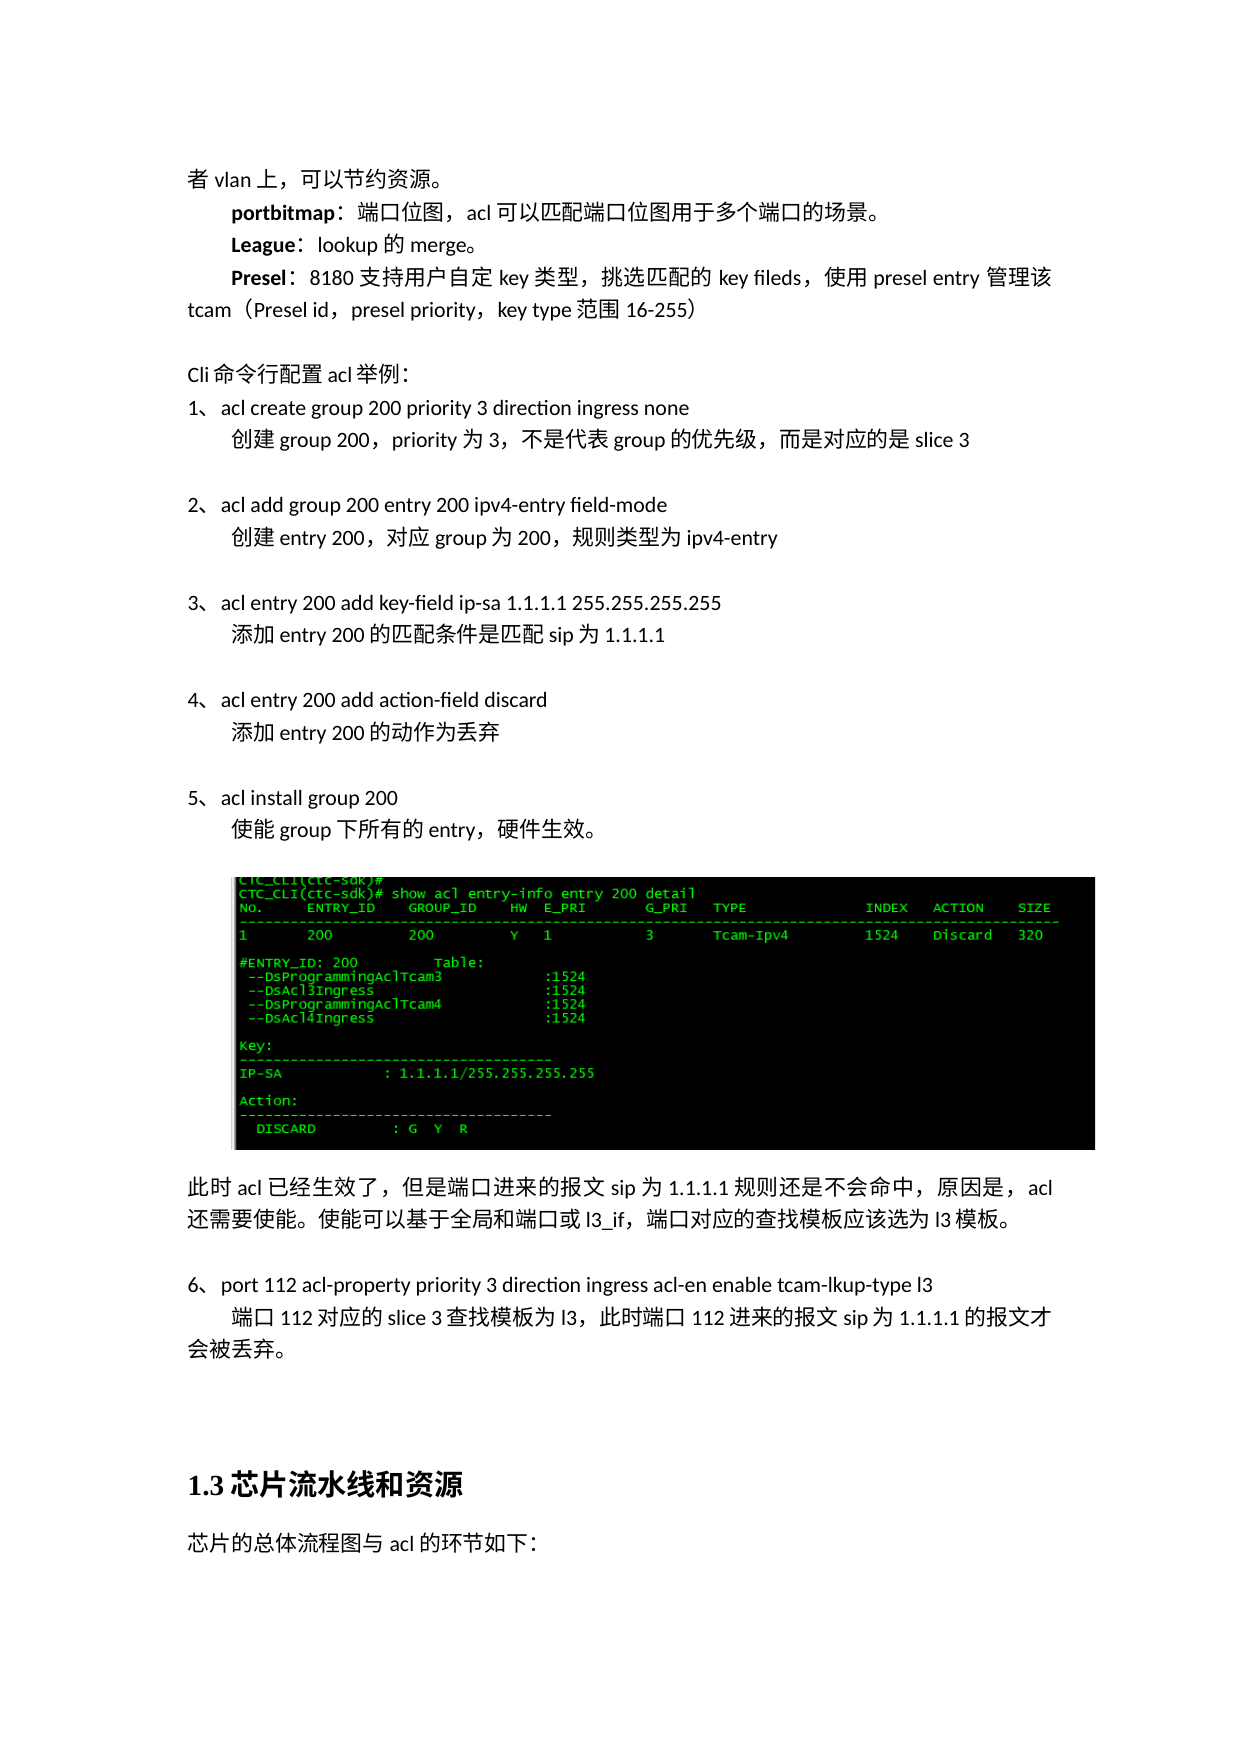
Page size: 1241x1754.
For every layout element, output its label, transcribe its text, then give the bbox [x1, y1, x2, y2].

list acl install group 200 [187, 779, 1053, 812]
list League：lookup 的 merge。 [187, 227, 1053, 259]
list 此时acl已经生效了，但是端口进来的报文sip为1.1.1.1规则还是不会命中，原因是，acl还需要使能。使能可以基于全局和端口或l3_if，端口对应的查找模板应该选为l3模板。 [187, 1169, 1053, 1234]
list Cli命令行配置acl举例： [187, 357, 1053, 389]
list 芯片的总体流程图与 acl 的环节如下： [187, 1525, 1053, 1558]
list 端口112对应的slice 3查找模板为l3，此时端口112进来的报文sip为1.1.1.1的报文才会被丢弃。 [187, 1299, 1053, 1364]
list acl entry 200 add action-field discard [187, 682, 1053, 714]
subtitle 1.3芯片流水线和资源 [187, 1462, 1053, 1504]
list 添加entry 200的匹配条件是匹配sip为1.1.1.1 [187, 617, 1053, 649]
list acl create group 200 priority 3 direction ingress none [187, 389, 1053, 422]
list 2、acl add group 200 entry 200 ipv4-entry field-mode [187, 487, 1053, 519]
list 创建group 200，priority 为3，不是代表group的优先级，而是对应的是slice 3 [187, 422, 1053, 454]
list 3、acl entry 200 add key-field ip-sa 1.1.1.1 255.255.255.255 [187, 584, 1053, 617]
list 创建entry 200，对应group为200，规则类型为ipv4-entry [187, 519, 1053, 552]
list Presel：8180 支持用户自定 key 类型，挑选匹配的 key fileds，使用presel entry 管理该tcam（Presel id，presel priority，key type 范围 16-255） [187, 259, 1053, 324]
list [187, 162, 1053, 194]
list 使能group 下所有的entry，硬件生效。 [187, 812, 1053, 844]
list port 112 acl-property priority 3 direction ingress acl-en enable tcam-lkup-type l3 [187, 1267, 1053, 1299]
list 添加entry 200的动作为丢弃 [187, 714, 1053, 747]
picture [231, 877, 1096, 1150]
list portbitmap：端口位图，acl 可以匹配端口位图用于多个端口的场景。 [187, 194, 1053, 227]
